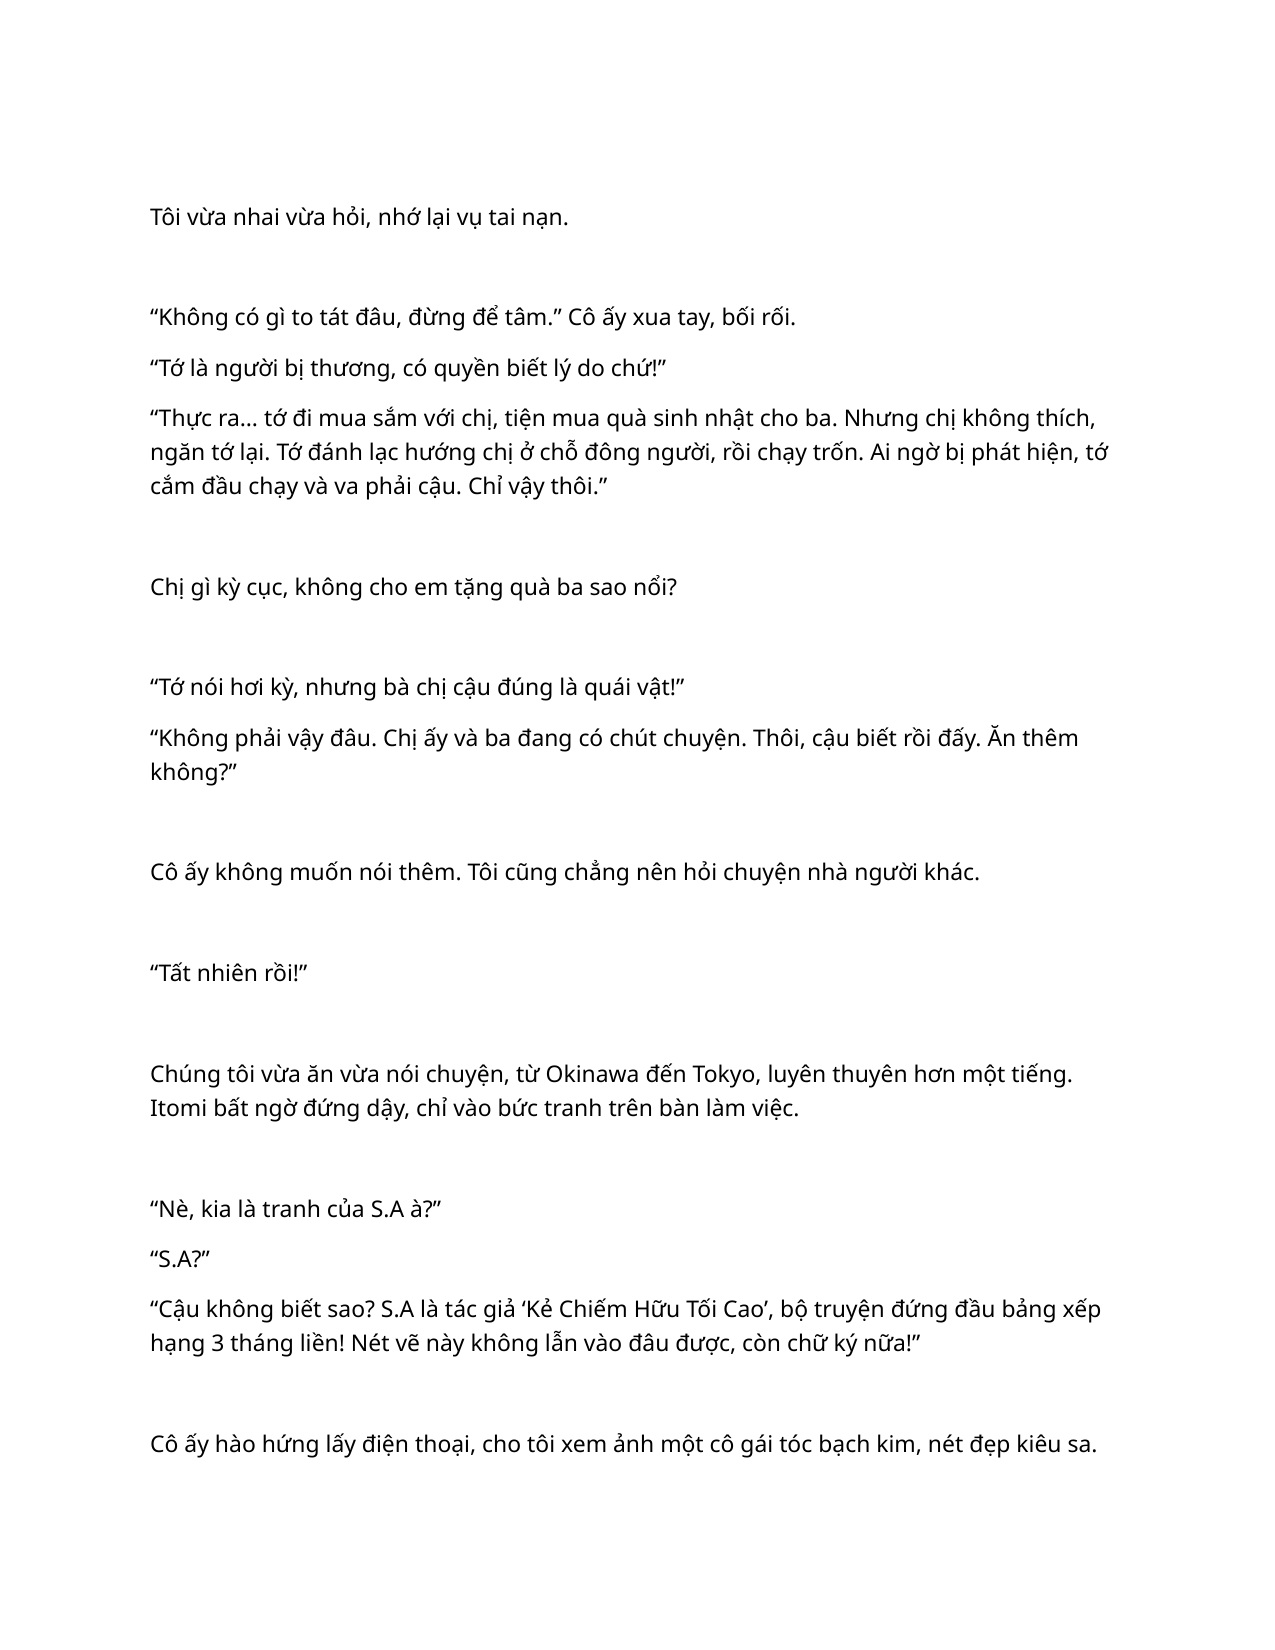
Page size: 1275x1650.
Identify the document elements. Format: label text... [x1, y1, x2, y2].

text “Cậu không biết sao? S.A là tác giả ‘Kẻ Chiếm Hữu Tối Cao’, bộ truyện đứng đầu bảng xếp hạng 3 tháng liền! Nét vẽ này không lẫn vào đâu được, còn chữ ký nữa!” [150, 1293, 1125, 1358]
text “Nè, kia là tranh của S.A à?” [150, 1192, 1125, 1224]
text “Tớ nói hơi kỳ, nhưng bà chị cậu đúng là quái vật!” [150, 671, 1125, 702]
text “Tớ là người bị thương, có quyền biết lý do chứ!” [150, 352, 1125, 383]
text Chị gì kỳ cục, không cho em tặng quà ba sao nổi? [150, 570, 1125, 602]
text “S.A?” [150, 1243, 1125, 1274]
text Tôi vừa nhai vừa hỏi, nhớ lại vụ tai nạn. [150, 200, 1125, 232]
text Chúng tôi vừa ăn vừa nói chuyện, từ Okinawa đến Tokyo, luyên thuyên hơn một tiếng. Itomi bất ngờ đứng dậy, chỉ vào bức tranh trên bàn làm việc. [150, 1058, 1125, 1123]
text “Tất nhiên rồi!” [150, 957, 1125, 988]
text “Không phải vậy đâu. Chị ấy và ba đang có chút chuyện. Thôi, cậu biết rồi đấy. Ăn thêm không?” [150, 722, 1125, 787]
text Cô ấy không muốn nói thêm. Tôi cũng chẳng nên hỏi chuyện nhà người khác. [150, 856, 1125, 887]
text Cô ấy hào hứng lấy điện thoại, cho tôi xem ảnh một cô gái tóc bạch kim, nét đẹp kiêu sa. [150, 1428, 1125, 1459]
text “Không có gì to tát đâu, đừng để tâm.” Cô ấy xua tay, bối rối. [150, 301, 1125, 332]
text “Thực ra… tớ đi mua sắm với chị, tiện mua quà sinh nhật cho ba. Nhưng chị không thích, ngăn tớ lại. Tớ đánh lạc hướng chị ở chỗ đông người, rồi chạy trốn. Ai ngờ bị phát hiện, tớ cắm đầu chạy và va phải cậu. Chỉ vậy thôi.” [150, 402, 1125, 501]
